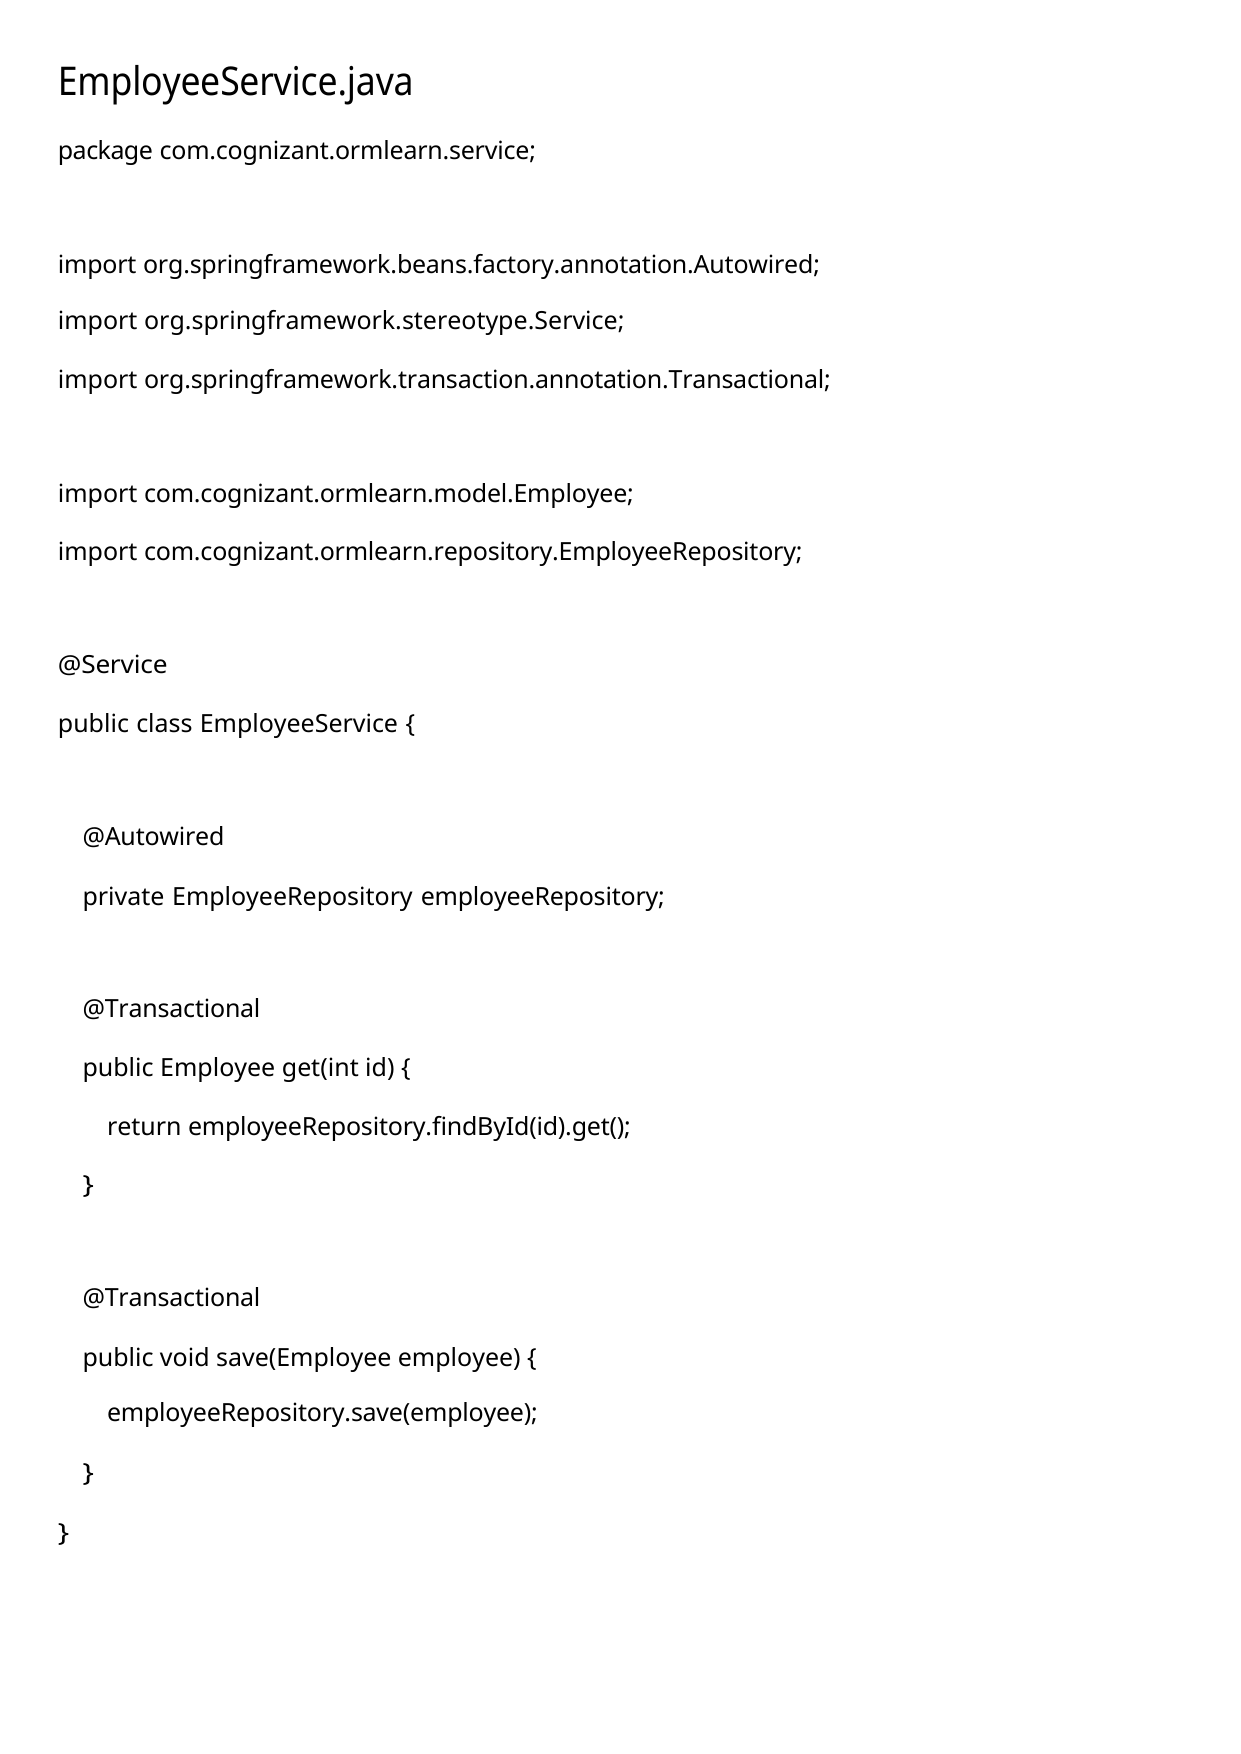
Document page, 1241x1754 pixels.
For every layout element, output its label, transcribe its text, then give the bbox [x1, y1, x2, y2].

text import org.springframework.transaction.annotation.Transactional; [58, 359, 1181, 396]
text @Autowired [82, 819, 1181, 853]
text import org.springframework.beans.factory.annotation.Autowired; import org.springframework.stereotype.Service; [58, 246, 855, 337]
text import com.cognizant.ormlearn.repository.EmployeeRepository; [58, 533, 1181, 568]
text public class EmployeeService { [58, 705, 1181, 739]
text public void save(Employee employee) { employeeRepository.save(employee); [82, 1339, 693, 1429]
text @Transactional [82, 990, 1181, 1024]
text } [82, 1166, 1181, 1200]
text @Service [58, 647, 1181, 681]
text import com.cognizant.ormlearn.model.Employee; [58, 475, 1181, 509]
subtitle EmployeeService.java [58, 53, 1181, 107]
text public Employee get(int id) { [82, 1050, 1181, 1084]
text return employeeRepository.findById(id).get(); [107, 1108, 1181, 1142]
text package com.cognizant.ormlearn.service; [58, 133, 1181, 167]
text @Transactional [82, 1280, 1181, 1314]
text } [82, 1451, 1181, 1489]
text private EmployeeRepository employeeRepository; [82, 878, 1181, 912]
text } [58, 1514, 1181, 1548]
